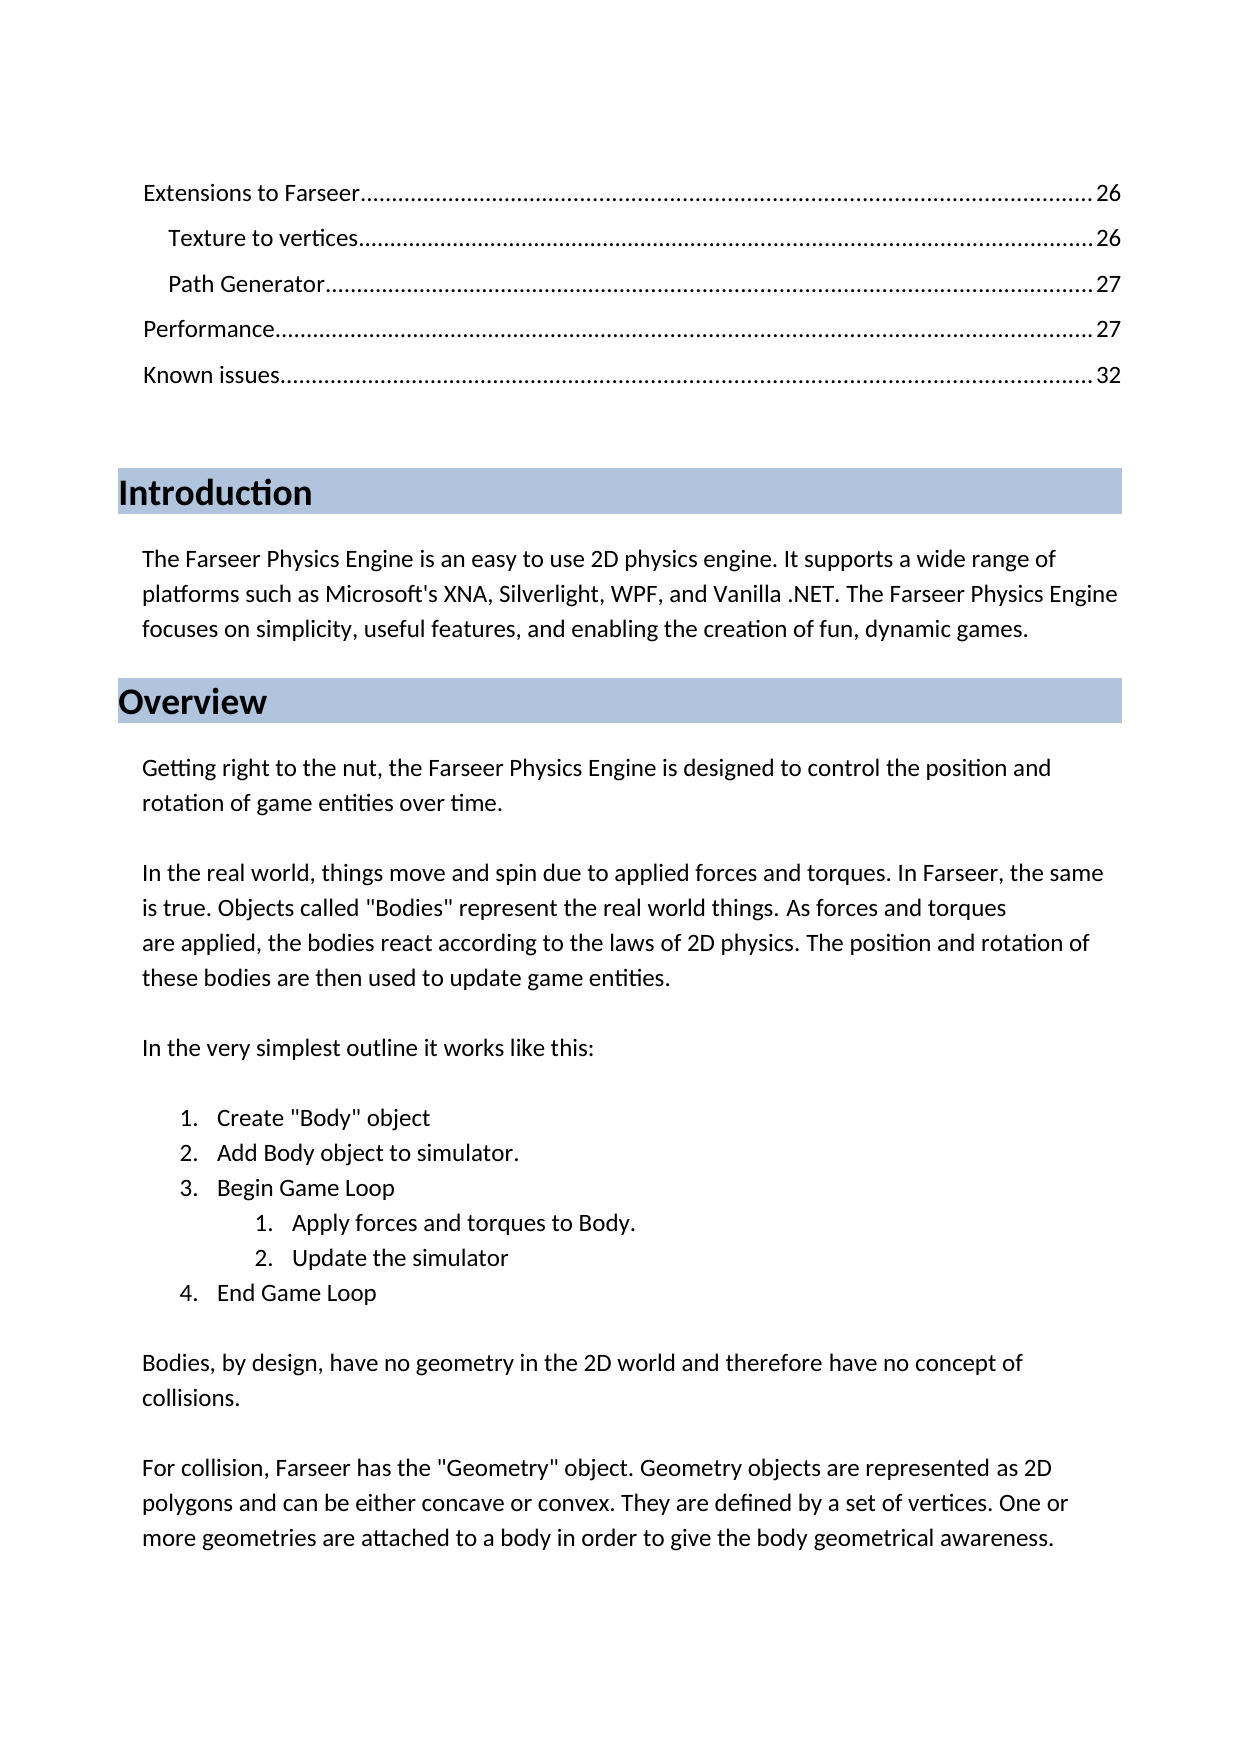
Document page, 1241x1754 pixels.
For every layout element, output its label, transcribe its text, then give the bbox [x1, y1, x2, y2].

text For collision, Farseer has the "Geometry" object. Geometry objects are represented as 2D polygons and can be either concave or convex. They are defined by a set of vertices. One or more geometries are attached to a body in order to give the body geometrical awareness. [142, 1453, 1122, 1553]
list Begin Game Loop [179, 1173, 1122, 1203]
list Update the simulator [254, 1243, 1122, 1273]
list End Game Loop [179, 1278, 1122, 1308]
text In the real world, things move and spin due to applied forces and torques. In Farseer, the same is true. Objects called "Bodies" represent the real world things. As forces and torques are applied, the bodies react according to the laws of 2D physics. The position and rotation of these bodies are then used to update game entities. [142, 858, 1122, 993]
text Getting right to the nut, the Farseer Physics Engine is designed to control the position and rotation of game entities over time. [142, 753, 1122, 818]
text The Farseer Physics Engine is an easy to use 2D physics engine. It supports a wide range of platforms such as Microsoft's XNA, Silverlight, WPF, and Vanilla .NET. The Farseer Physics Engine focuses on simplicity, useful features, and enabling the creation of fun, dynamic games. [142, 543, 1122, 644]
text In the very simplest outline it works like this: [142, 1033, 1122, 1063]
text Bodies, by design, have no geometry in the 2D world and therefore have no concept of collisions. [142, 1348, 1122, 1413]
list Create "Body" object [179, 1103, 1122, 1133]
list Apply forces and torques to Body. [254, 1208, 1122, 1238]
subtitle Introduction [118, 468, 1122, 514]
subtitle Overview [118, 678, 1122, 723]
list Add Body object to simulator. [179, 1138, 1122, 1168]
